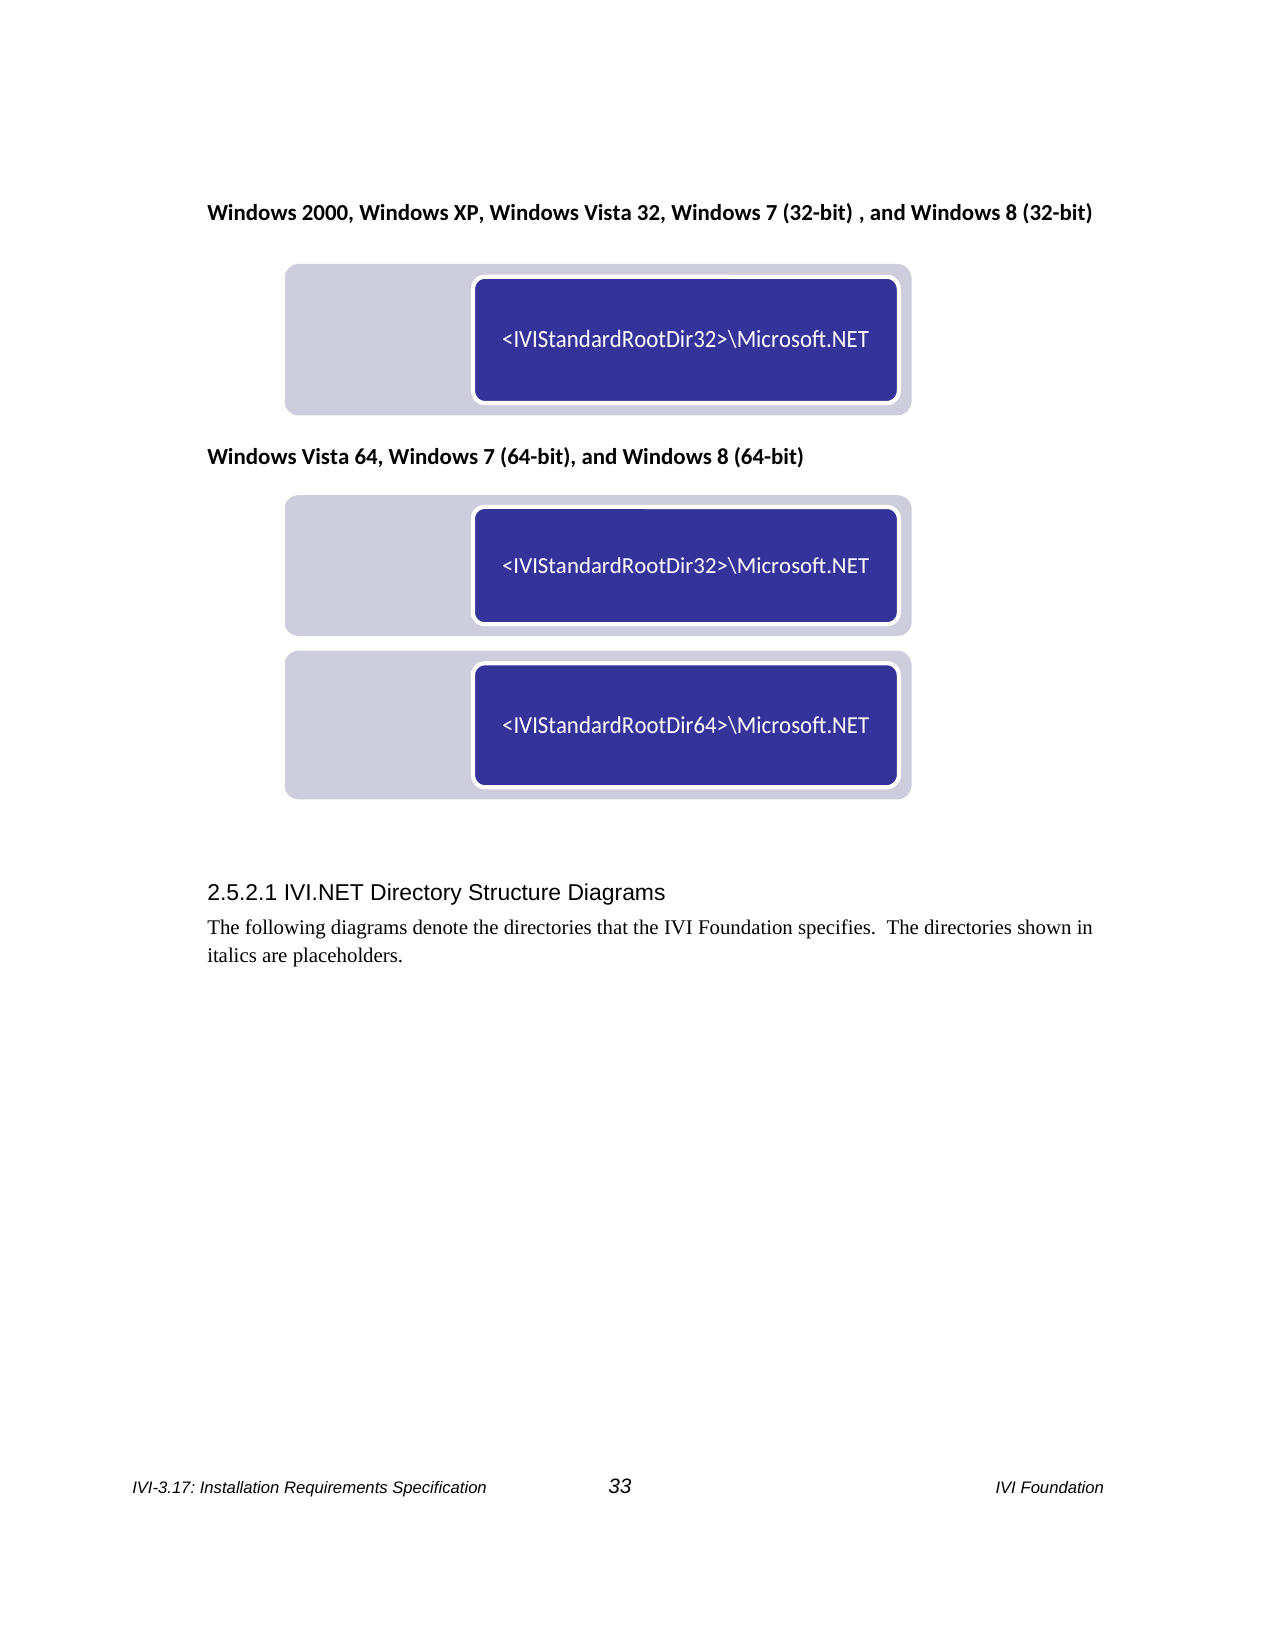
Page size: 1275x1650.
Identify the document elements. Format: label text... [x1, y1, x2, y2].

text The following diagrams denote the directories that the IVI Foundation specifies. The directories shown in italics are placeholders. [207, 915, 1125, 967]
text Windows 2000, Windows XP, Windows Vista 32, Windows 7 (32-bit) , and Windows 8 (32-bit) [207, 198, 1125, 226]
subtitle IVI.NET Directory Structure Diagrams [207, 879, 1125, 905]
text Windows Vista 64, Windows 7 (64-bit), and Windows 8 (64-bit) [207, 442, 1125, 470]
